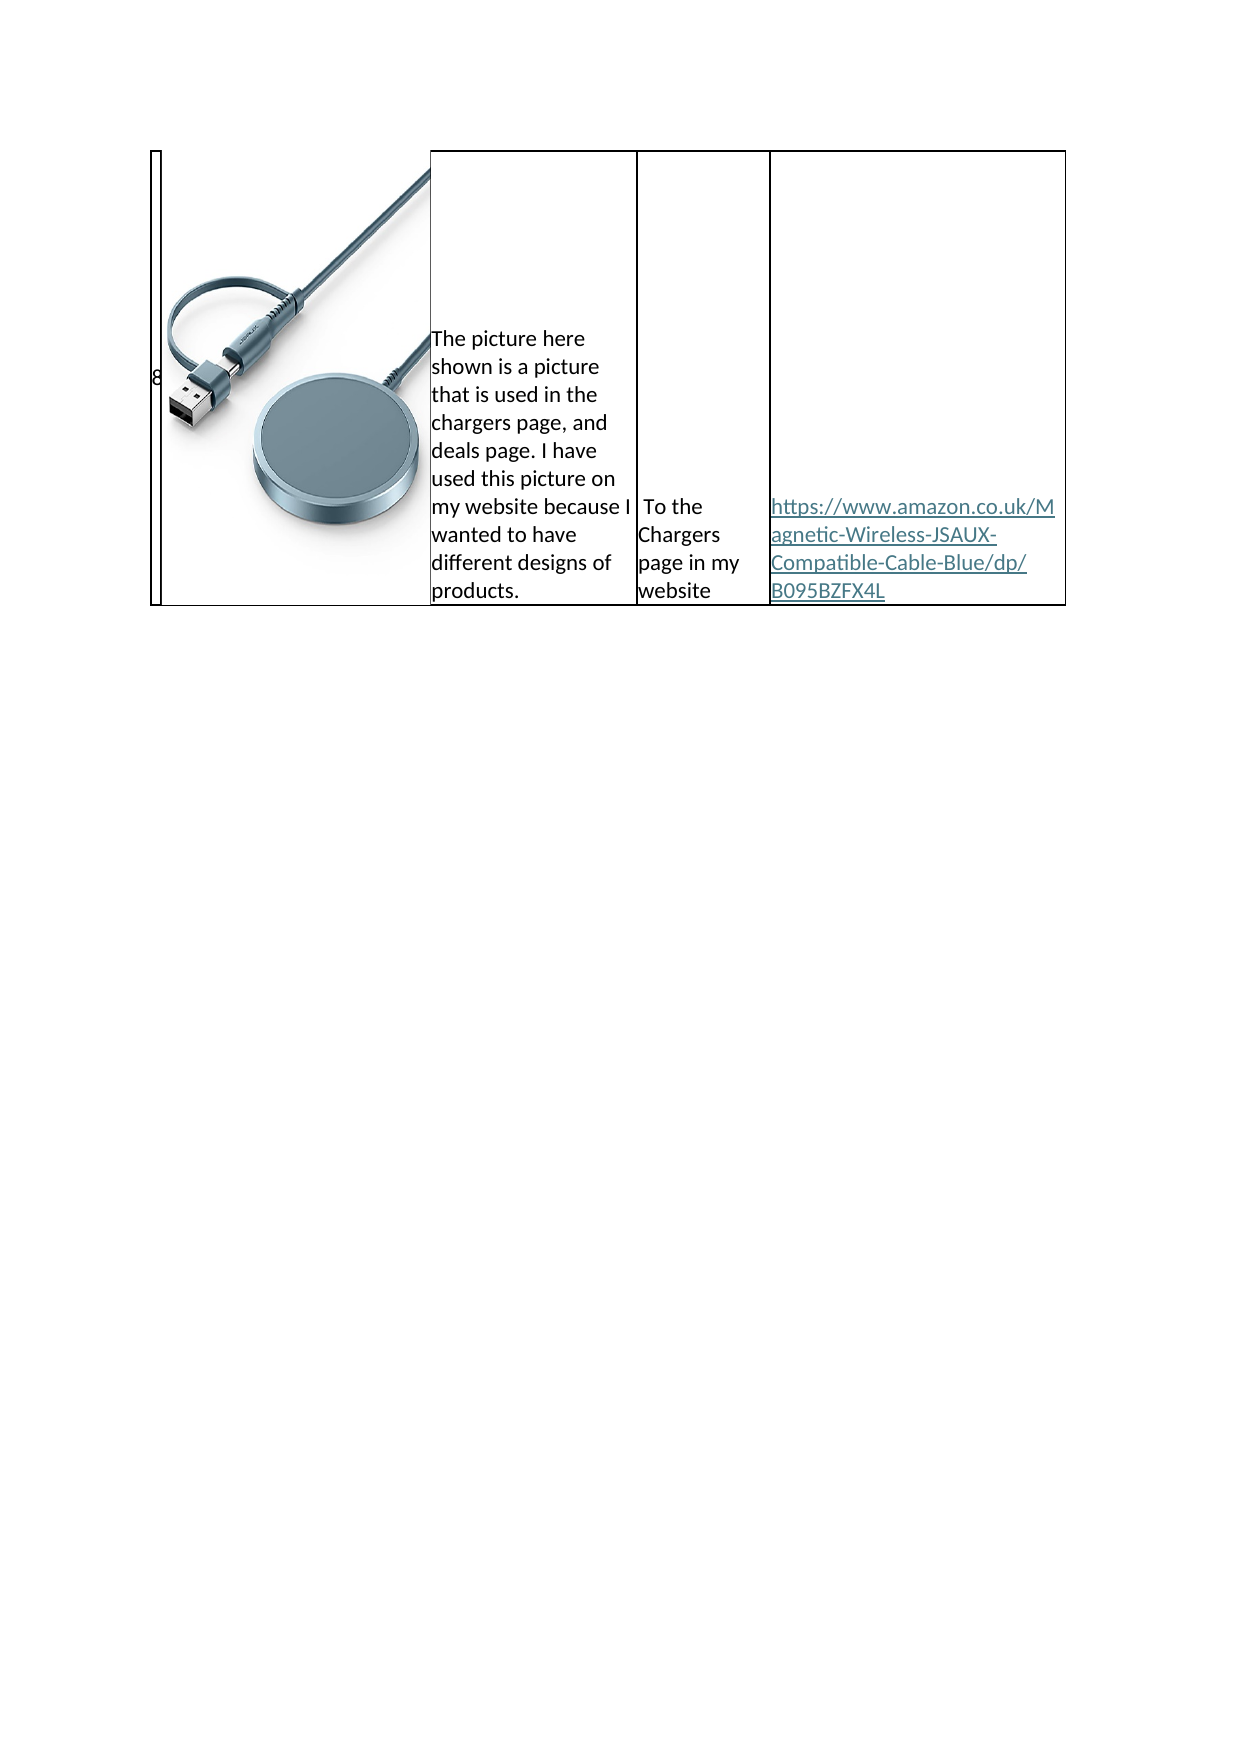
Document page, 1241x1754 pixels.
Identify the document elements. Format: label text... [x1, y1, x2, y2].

table_cell https://www.amazon.co.uk/Magnetic-Wireless-JSAUX-Compatible-Cable-Blue/dp/B095BZFX4L [771, 152, 1065, 604]
table_cell The picture here shown is a picture that is used in the chargers page, and deals page. I have used this picture on my website because I wanted to have different designs of products. [431, 152, 636, 604]
table_cell To the Chargers page in my website [638, 152, 769, 604]
picture [161, 150, 431, 605]
